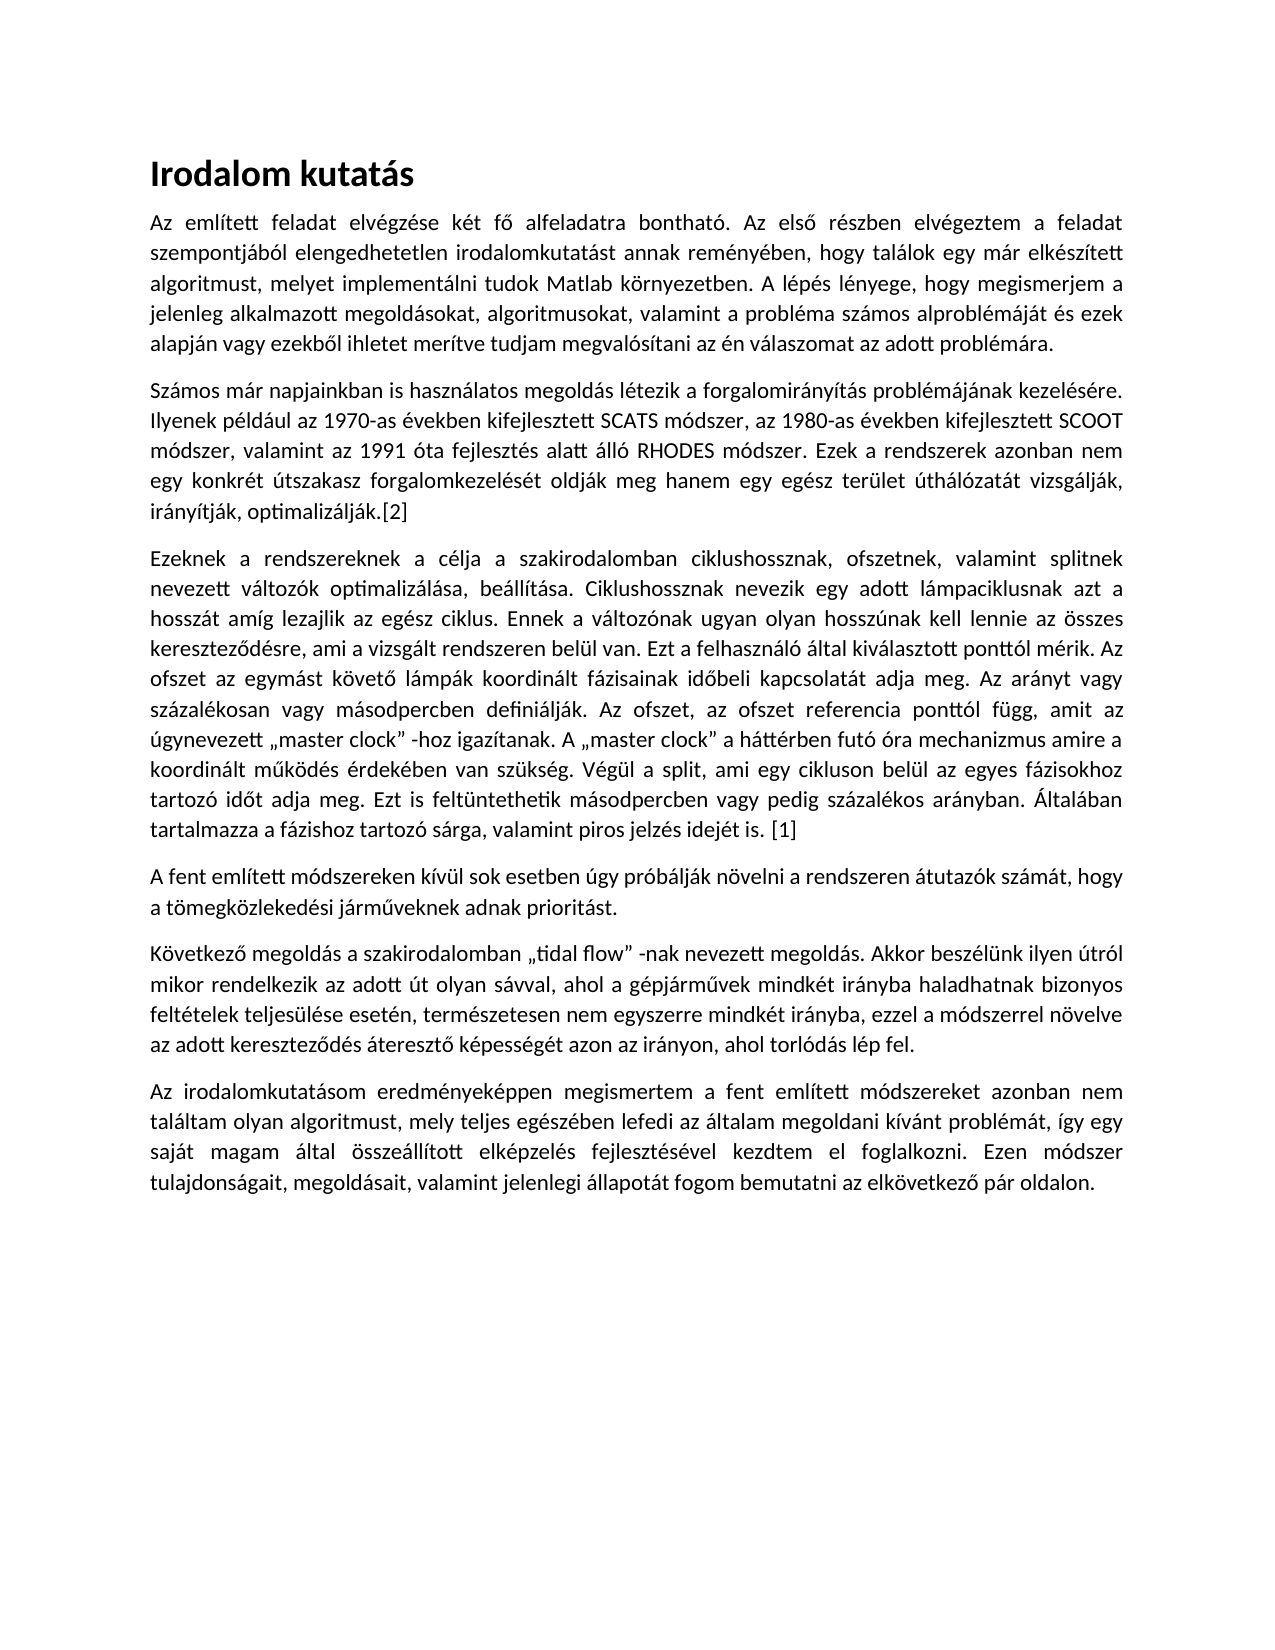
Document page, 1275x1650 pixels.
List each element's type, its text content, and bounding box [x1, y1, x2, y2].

text Az irodalomkutatásom eredményeképpen megismertem a fent említett módszereket azonban nem találtam olyan algoritmust, mely teljes egészében lefedi az általam megoldani kívánt problémát, így egy saját magam által összeállított elképzelés fejlesztésével kezdtem el foglalkozni. Ezen módszer tulajdonságait, megoldásait, valamint jelenlegi állapotát fogom bemutatni az elkövetkező pár oldalon. [150, 1077, 1125, 1196]
text Az említett feladat elvégzése két fő alfeladatra bontható. Az első részben elvégeztem a feladat szempontjából elengedhetetlen irodalomkutatást annak reményében, hogy találok egy már elkészített algoritmust, melyet implementálni tudok Matlab környezetben. A lépés lényege, hogy megismerjem a jelenleg alkalmazott megoldásokat, algoritmusokat, valamint a probléma számos alproblémáját és ezek alapján vagy ezekből ihletet merítve tudjam megvalósítani az én válaszomat az adott problémára. [150, 208, 1125, 357]
text A fent említett módszereken kívül sok esetben úgy próbálják növelni a rendszeren átutazók számát, hogy a tömegközlekedési járműveknek adnak prioritást. [150, 862, 1125, 921]
text Ezeknek a rendszereknek a célja a szakirodalomban ciklushossznak, ofszetnek, valamint splitnek nevezett változók optimalizálása, beállítása. Ciklushossznak nevezik egy adott lámpaciklusnak azt a hosszát amíg lezajlik az egész ciklus. Ennek a változónak ugyan olyan hosszúnak kell lennie az összes kereszteződésre, ami a vizsgált rendszeren belül van. Ezt a felhasználó által kiválasztott ponttól mérik. Az ofszet az egymást követő lámpák koordinált fázisainak időbeli kapcsolatát adja meg. Az arányt vagy százalékosan vagy másodpercben definiálják. Az ofszet, az ofszet referencia ponttól függ, amit az úgynevezett „master clock” -hoz igazítanak. A „master clock” a háttérben futó óra mechanizmus amire a koordinált működés érdekében van szükség. Végül a split, ami egy cikluson belül az egyes fázisokhoz tartozó időt adja meg. Ezt is feltüntethetik másodpercben vagy pedig százalékos arányban. Általában tartalmazza a fázishoz tartozó sárga, valamint piros jelzés idejét is. [1] [150, 544, 1125, 844]
subtitle Irodalom kutatás [150, 150, 1125, 196]
text Következő megoldás a szakirodalomban „tidal flow” -nak nevezett megoldás. Akkor beszélünk ilyen útról mikor rendelkezik az adott út olyan sávval, ahol a gépjárművek mindkét irányba haladhatnak bizonyos feltételek teljesülése esetén, természetesen nem egyszerre mindkét irányba, ezzel a módszerrel növelve az adott kereszteződés áteresztő képességét azon az irányon, ahol torlódás lép fel. [150, 939, 1125, 1058]
text Számos már napjainkban is használatos megoldás létezik a forgalomirányítás problémájának kezelésére. Ilyenek például az 1970-as években kifejlesztett SCATS módszer, az 1980-as években kifejlesztett SCOOT módszer, valamint az 1991 óta fejlesztés alatt álló RHODES módszer. Ezek a rendszerek azonban nem egy konkrét útszakasz forgalomkezelését oldják meg hanem egy egész terület úthálózatát vizsgálják, irányítják, optimalizálják.[2] [150, 376, 1125, 525]
